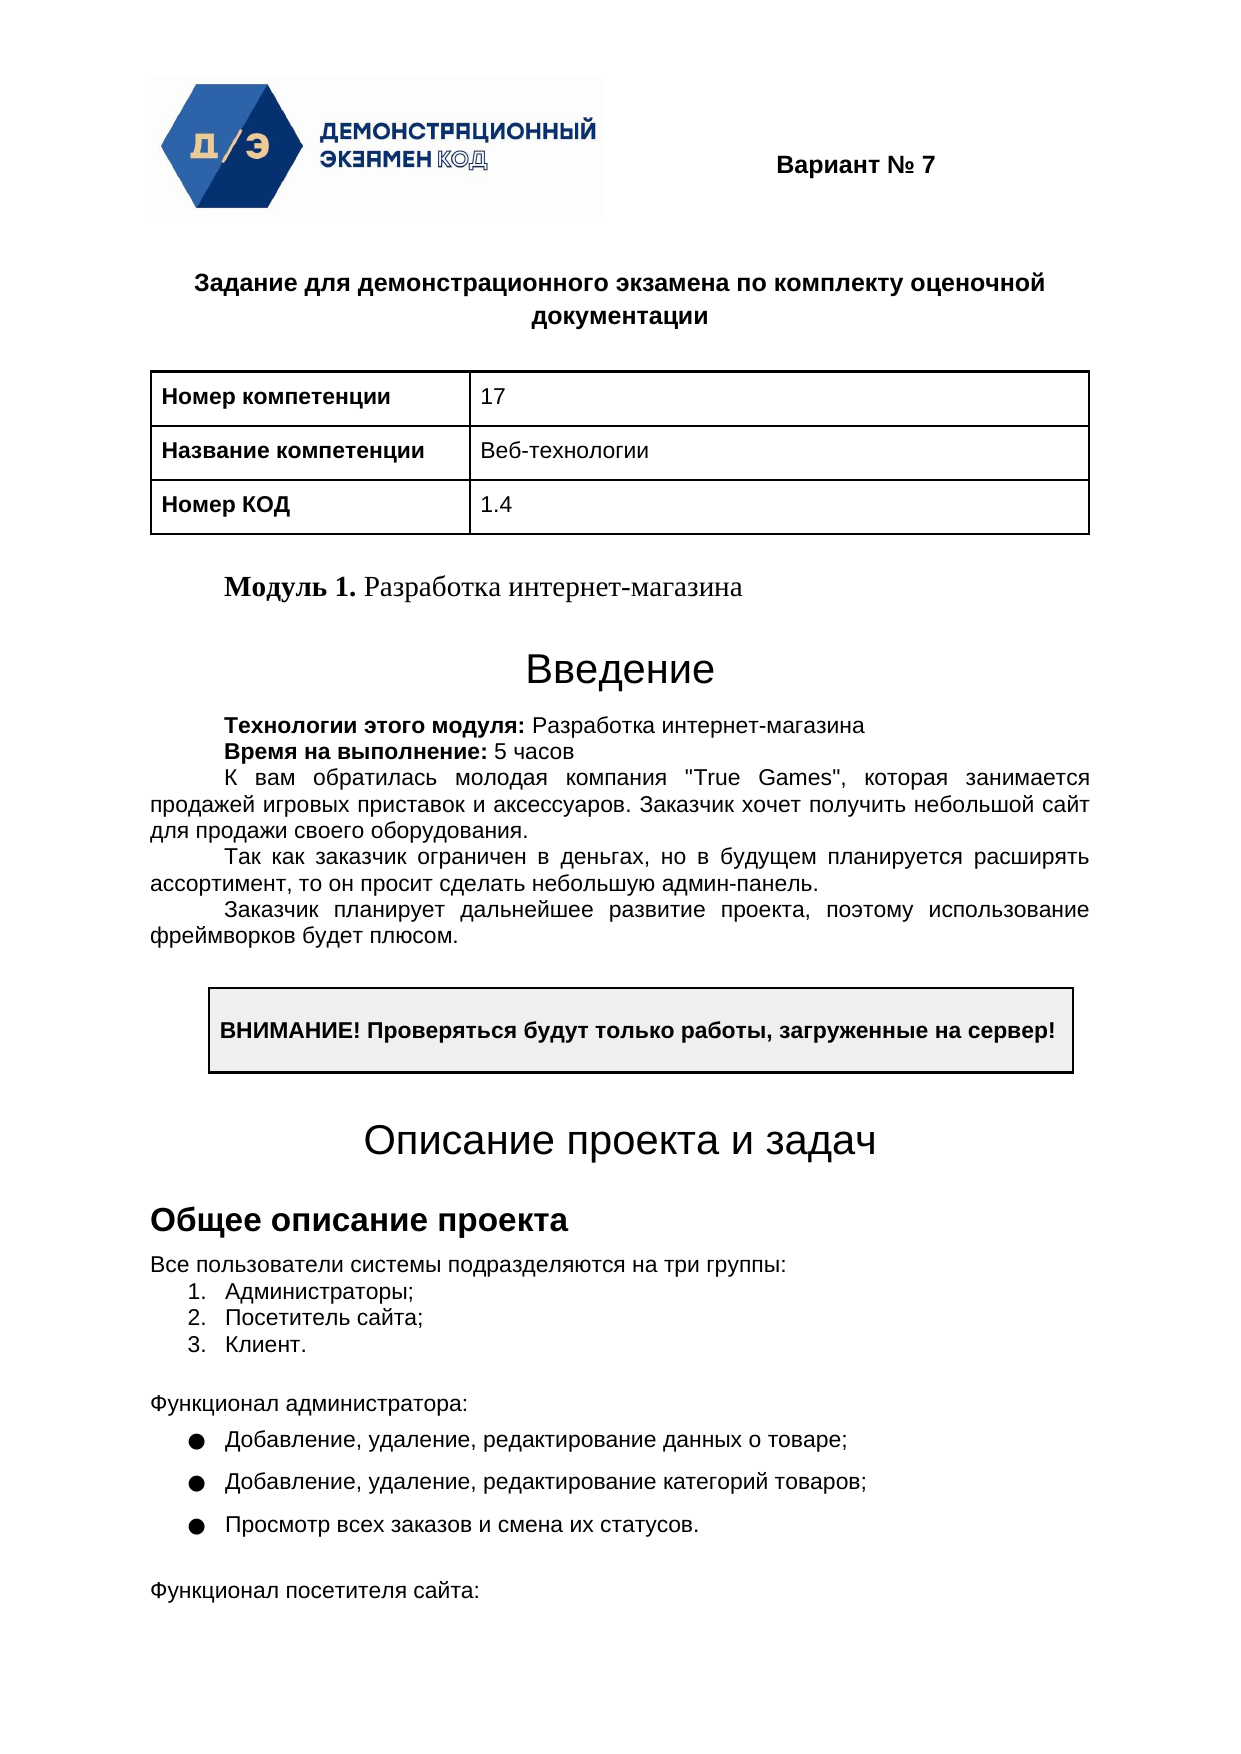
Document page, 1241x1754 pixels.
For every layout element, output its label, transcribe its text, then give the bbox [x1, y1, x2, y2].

list Добавление, удаление, редактирование категорий товаров; [187, 1459, 1090, 1502]
table_cell 1.4 [471, 481, 1088, 533]
table_cell Номер КОД [152, 481, 469, 533]
list Клиент. [187, 1331, 1090, 1357]
text Все пользователи системы подразделяются на три группы: [150, 1251, 1090, 1278]
text Время на выполнение: 5 часов [150, 738, 1090, 764]
title Задание для демонстрационного экзамена по комплекту оценочной документации [150, 268, 1090, 329]
subtitle Введение [150, 644, 1090, 692]
table_header ВНИМАНИЕ! Проверяться будут только работы, загруженные на сервер! [210, 989, 1072, 1071]
picture [150, 179, 603, 217]
list Просмотр всех заказов и смена их статусов. [187, 1502, 1090, 1544]
subtitle Описание проекта и задач [150, 1115, 1090, 1163]
picture [150, 75, 603, 150]
table_cell Название компетенции [152, 427, 469, 479]
text Заказчик планирует дальнейшее развитие проекта, поэтому использование фреймворков будет плюсом. [150, 896, 1090, 949]
subtitle Общее описание проекта [150, 1201, 1090, 1239]
list Посетитель сайта; [187, 1304, 1090, 1331]
text Технологии этого модуля: Разработка интернет-магазина [150, 712, 1090, 738]
table_header 17 [471, 373, 1088, 424]
list Добавление, удаление, редактирование данных о товаре; [187, 1416, 1090, 1459]
table_header Номер компетенции [152, 373, 469, 424]
table_cell Веб-технологии [471, 427, 1088, 479]
text Функционал посетителя сайта: [150, 1577, 1090, 1604]
text Так как заказчик ограничен в деньгах, но в будущем планируется расширять ассортимент, то он просит сделать небольшую админ-панель. [150, 843, 1090, 896]
text Модуль 1. Разработка интернет-магазина [150, 569, 1090, 602]
text Функционал администратора: [150, 1390, 1090, 1416]
list Администраторы; [187, 1278, 1090, 1304]
text К вам обратилась молодая компания "True Games", которая занимается продажей игровых приставок и аксессуаров. Заказчик хочет получить небольшой сайт для продажи своего оборудования. [150, 764, 1090, 843]
title Вариант № 7 [150, 150, 1090, 179]
